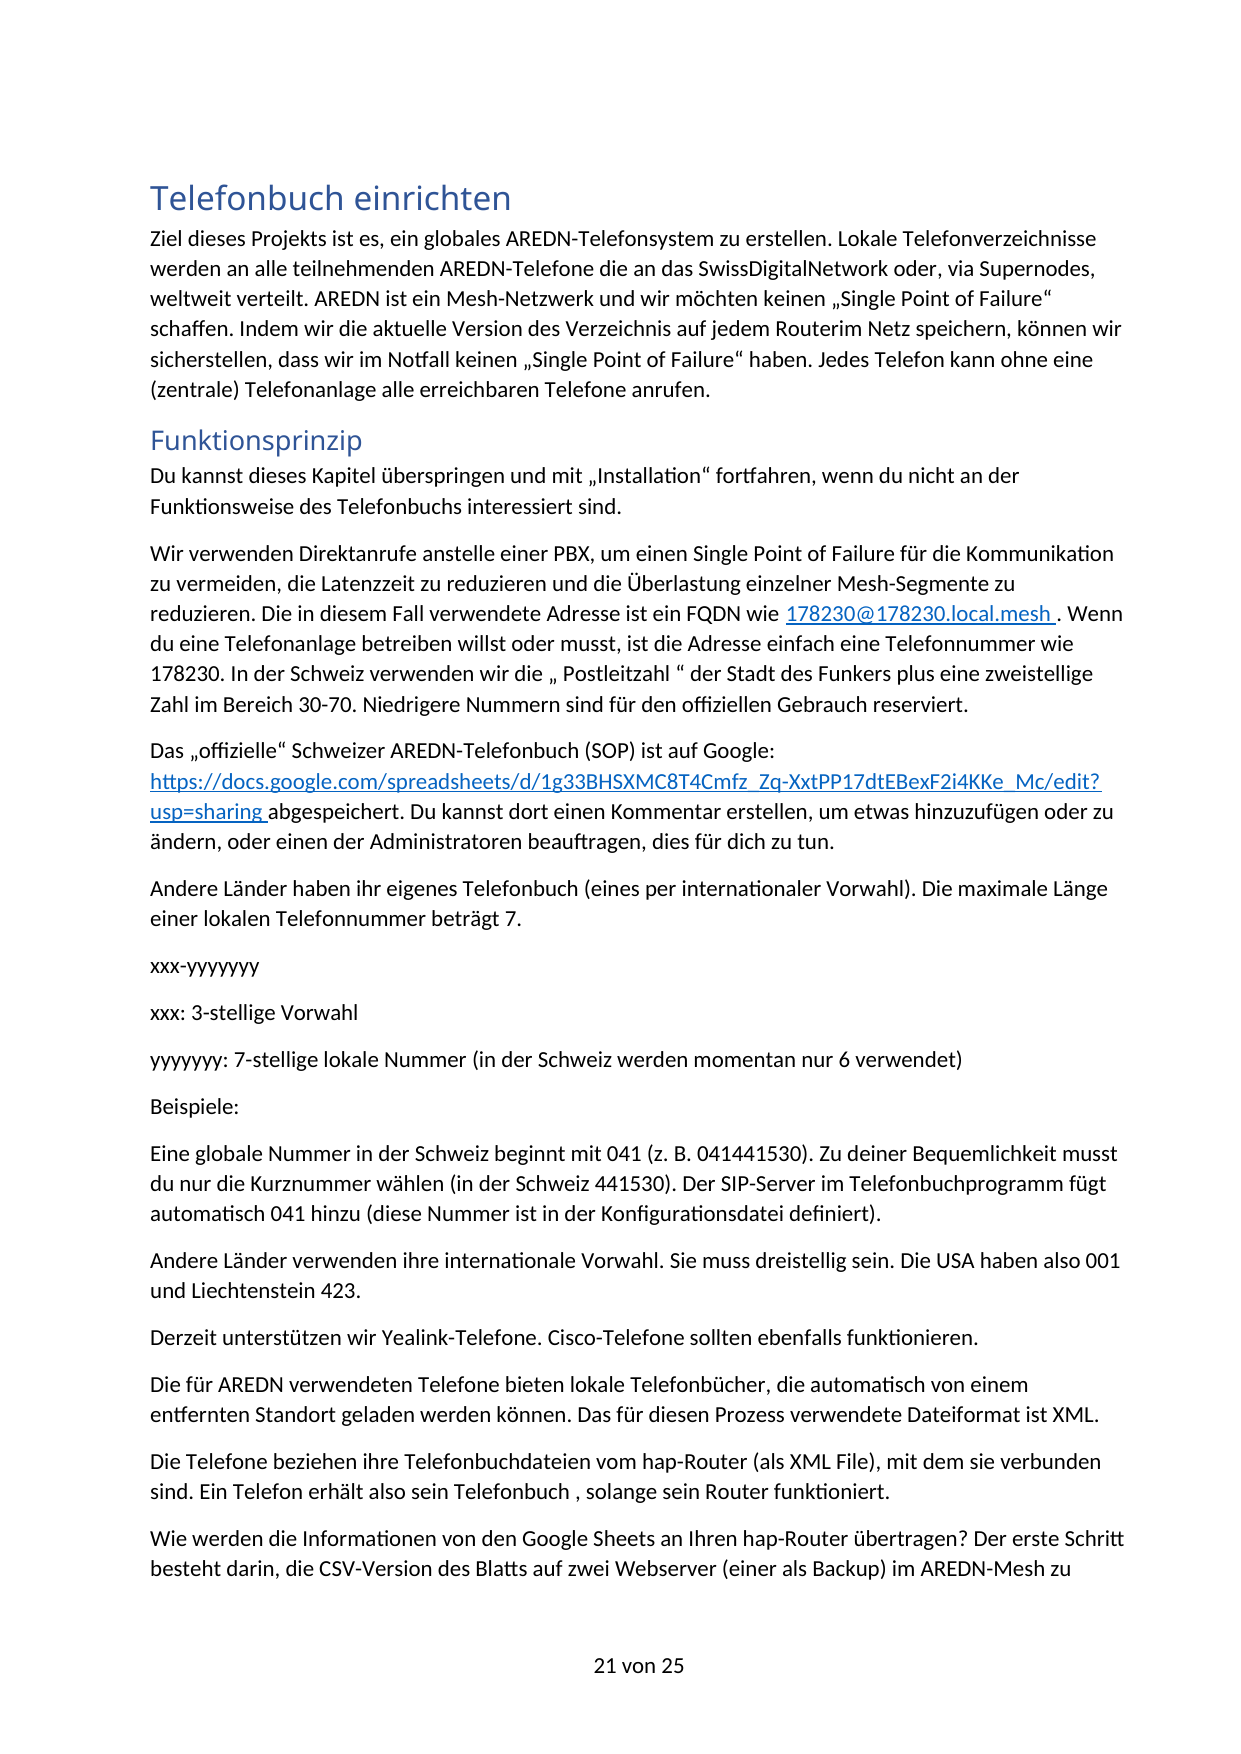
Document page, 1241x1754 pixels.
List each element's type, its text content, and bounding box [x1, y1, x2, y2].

text yyyyyyy: 7-stellige lokale Nummer (in der Schweiz werden momentan nur 6 verwendet) [150, 1045, 1128, 1073]
text Das „offizielle“ Schweizer AREDN-Telefonbuch (SOP) ist auf Google: https://docs.google.com/spreadsheets/d/1g33BHSXMC8T4Cmfz_Zq-XxtPP17dtEBexF2i4KKe_Mc/edit?usp=sharing abgespeichert. Du kannst dort einen Kommentar erstellen, um etwas hinzuzufügen oder zu ändern, oder einen der Administratoren beauftragen, dies für dich zu tun. [150, 737, 1128, 855]
text Andere Länder haben ihr eigenes Telefonbuch (eines per internationaler Vorwahl). Die maximale Länge einer lokalen Telefonnummer beträgt 7. [150, 874, 1128, 932]
text Wir verwenden Direktanrufe anstelle einer PBX, um einen Single Point of Failure für die Kommunikation zu vermeiden, die Latenzzeit zu reduzieren und die Überlastung einzelner Mesh-Segmente zu reduzieren. Die in diesem Fall verwendete Adresse ist ein FQDN wie 178230@178230.local.mesh . Wenn du eine Telefonanlage betreiben willst oder musst, ist die Adresse einfach eine Telefonnummer wie 178230. In der Schweiz verwenden wir die „ Postleitzahl “ der Stadt des Funkers plus eine zweistellige Zahl im Bereich 30-70. Niedrigere Nummern sind für den offiziellen Gebrauch reserviert. [150, 539, 1128, 718]
text Du kannst dieses Kapitel überspringen und mit „Installation“ fortfahren, wenn du nicht an der Funktionsweise des Telefonbuchs interessiert sind. [150, 462, 1128, 520]
text Eine globale Nummer in der Schweiz beginnt mit 041 (z. B. 041441530). Zu deiner Bequemlichkeit musst du nur die Kurznummer wählen (in der Schweiz 441530). Der SIP-Server im Telefonbuchprogramm fügt automatisch 041 hinzu (diese Nummer ist in der Konfigurationsdatei definiert). [150, 1139, 1128, 1227]
text Die Telefone beziehen ihre Telefonbuchdateien vom hap-Router (als XML File), mit dem sie verbunden sind. Ein Telefon erhält also sein Telefonbuch , solange sein Router funktioniert. [150, 1447, 1128, 1505]
subtitle Funktionsprinzip [150, 422, 1128, 459]
text xxx-yyyyyyy [150, 951, 1128, 979]
text Derzeit unterstützen wir Yealink-Telefone. Cisco-Telefone sollten ebenfalls funktionieren. [150, 1323, 1128, 1351]
text Die für AREDN verwendeten Telefone bieten lokale Telefonbücher, die automatisch von einem entfernten Standort geladen werden können. Das für diesen Prozess verwendete Dateiformat ist XML. [150, 1370, 1128, 1428]
subtitle Telefonbuch einrichten [150, 175, 1128, 220]
text Ziel dieses Projekts ist es, ein globales AREDN-Telefonsystem zu erstellen. Lokale Telefonverzeichnisse werden an alle teilnehmenden AREDN-Telefone die an das SwissDigitalNetwork oder, via Supernodes, weltweit verteilt. AREDN ist ein Mesh-Netzwerk und wir möchten keinen „Single Point of Failure“ schaffen. Indem wir die aktuelle Version des Verzeichnis auf jedem Routerim Netz speichern, können wir sicherstellen, dass wir im Notfall keinen „Single Point of Failure“ haben. Jedes Telefon kann ohne eine (zentrale) Telefonanlage alle erreichbaren Telefone anrufen. [150, 224, 1128, 403]
text xxx: 3-stellige Vorwahl [150, 998, 1128, 1026]
text Andere Länder verwenden ihre internationale Vorwahl. Sie muss dreistellig sein. Die USA haben also 001 und Liechtenstein 423. [150, 1246, 1128, 1304]
text Beispiele: [150, 1092, 1128, 1120]
